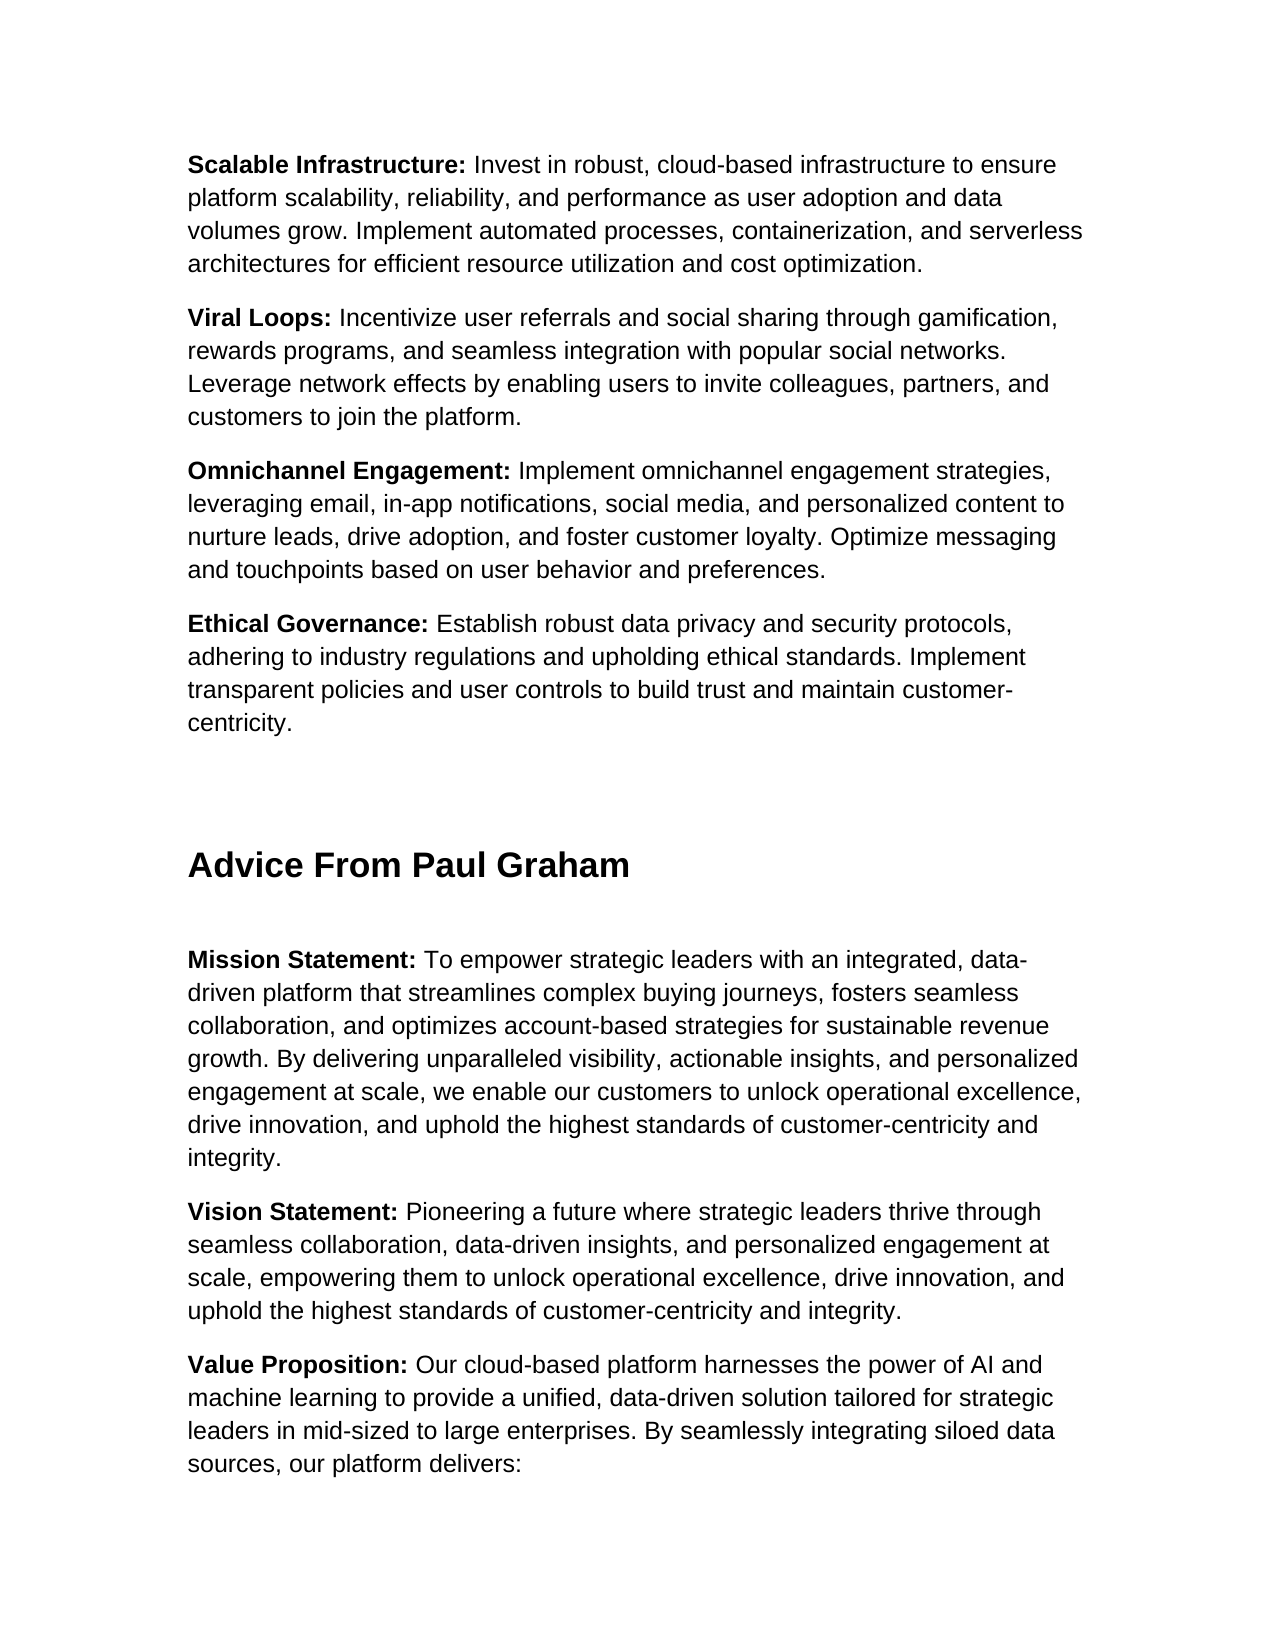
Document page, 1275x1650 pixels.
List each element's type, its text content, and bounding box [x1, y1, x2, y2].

text Value Proposition: Our cloud-based platform harnesses the power of AI and machine learning to provide a unified, data-driven solution tailored for strategic leaders in mid-sized to large enterprises. By seamlessly integrating siloed data sources, our platform delivers: [187, 1350, 1087, 1478]
text Vision Statement: Pioneering a future where strategic leaders thrive through seamless collaboration, data-driven insights, and personalized engagement at scale, empowering them to unlock operational excellence, drive innovation, and uphold the highest standards of customer-centricity and integrity. [187, 1197, 1087, 1325]
text Scalable Infrastructure: Invest in robust, cloud-based infrastructure to ensure platform scalability, reliability, and performance as user adoption and data volumes grow. Implement automated processes, containerization, and serverless architectures for efficient resource utilization and cost optimization. [187, 150, 1087, 278]
subtitle Advice From Paul Graham [187, 845, 1087, 885]
text Mission Statement: To empower strategic leaders with an integrated, data-driven platform that streamlines complex buying journeys, fosters seamless collaboration, and optimizes account-based strategies for sustainable revenue growth. By delivering unparalleled visibility, actionable insights, and personalized engagement at scale, we enable our customers to unlock operational excellence, drive innovation, and uphold the highest standards of customer-centricity and integrity. [187, 945, 1087, 1172]
text Viral Loops: Incentivize user referrals and social sharing through gamification, rewards programs, and seamless integration with popular social networks. Leverage network effects by enabling users to invite colleagues, partners, and customers to join the platform. [187, 303, 1087, 431]
text Omnichannel Engagement: Implement omnichannel engagement strategies, leveraging email, in-app notifications, social media, and personalized content to nurture leads, drive adoption, and foster customer loyalty. Optimize messaging and touchpoints based on user behavior and preferences. [187, 456, 1087, 584]
text Ethical Governance: Establish robust data privacy and security protocols, adhering to industry regulations and upholding ethical standards. Implement transparent policies and user controls to build trust and maintain customer-centricity. [187, 609, 1087, 737]
